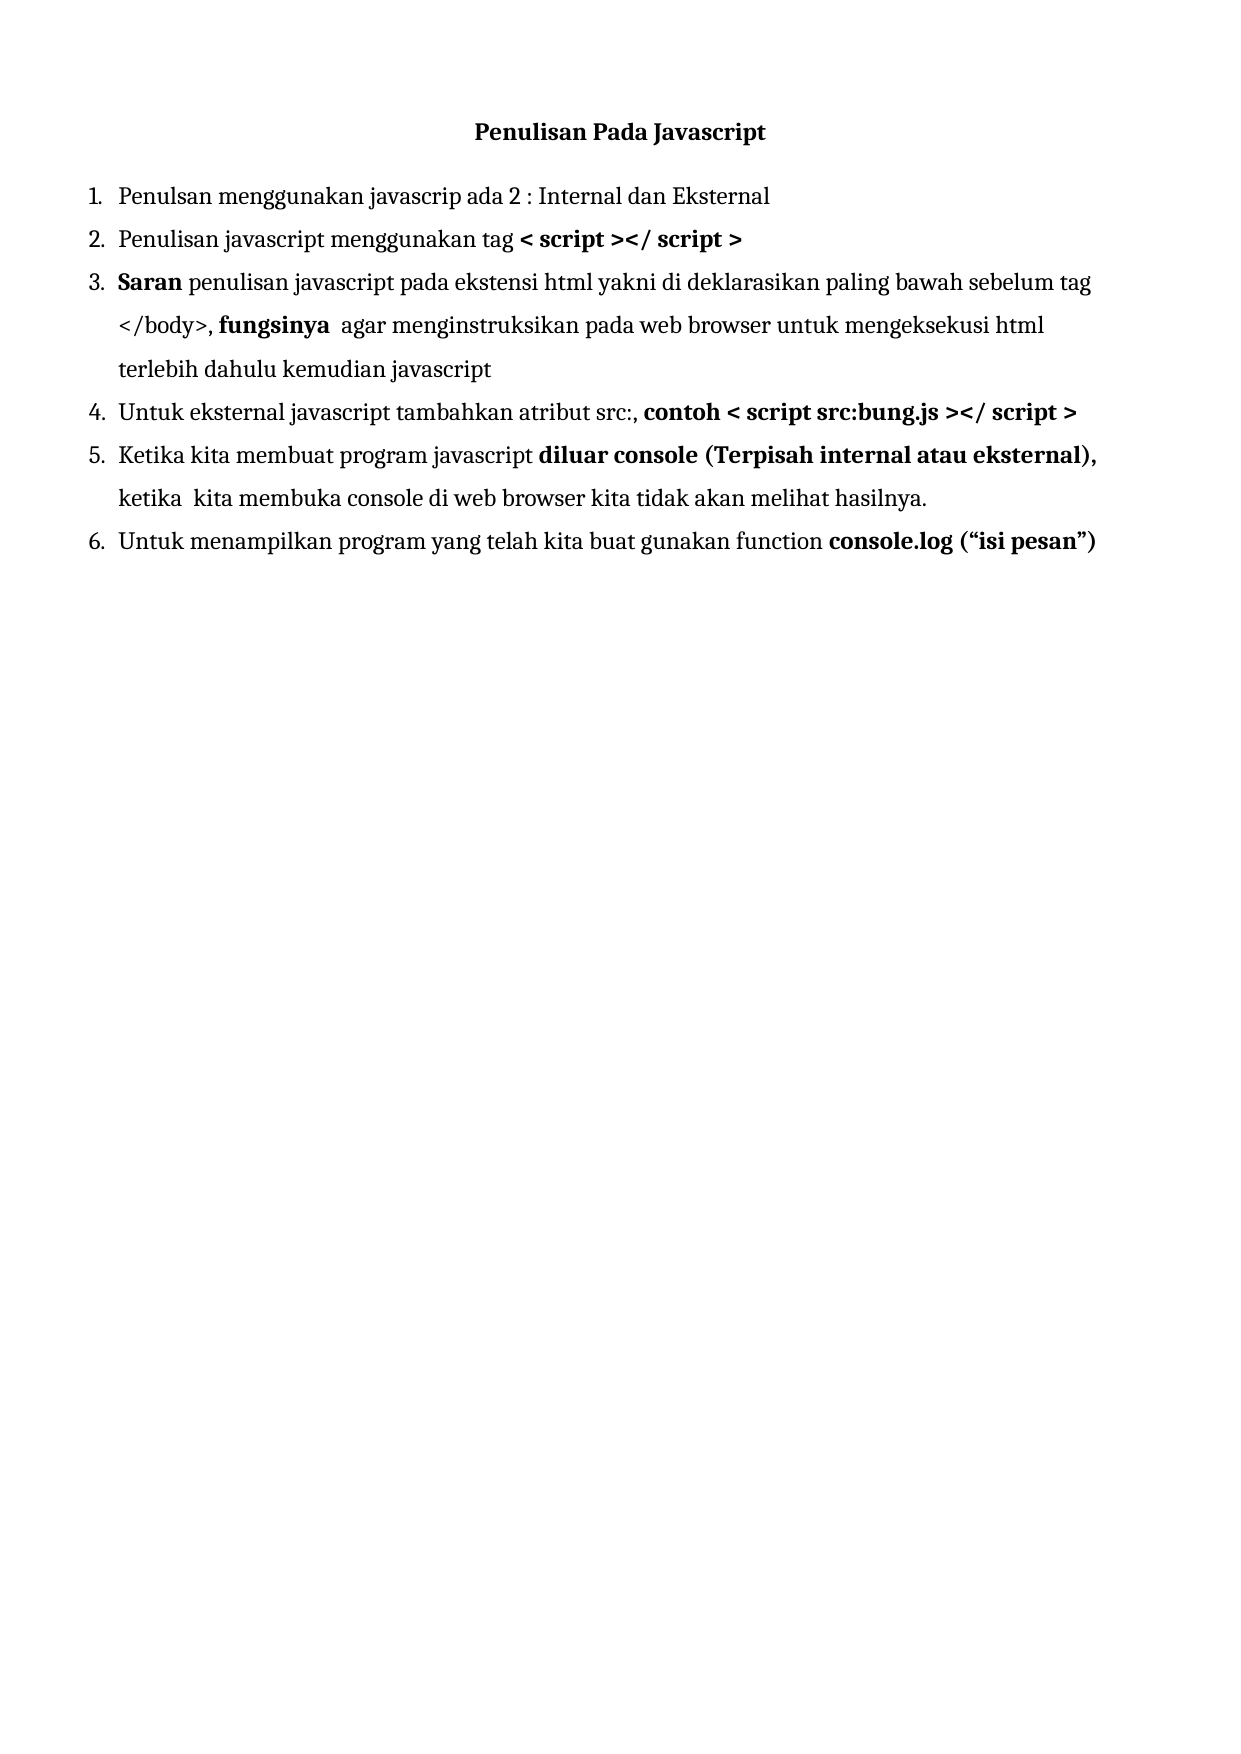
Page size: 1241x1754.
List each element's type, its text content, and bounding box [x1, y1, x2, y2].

list Saran penulisan javascript pada ekstensi html yakni di deklarasikan paling bawah sebelum tag </body>, fungsinya agar menginstruksikan pada web browser untuk mengeksekusi html terlebih dahulu kemudian javascript [88, 268, 1122, 383]
text Penulisan Pada Javascript [118, 118, 1122, 147]
list Untuk eksternal javascript tambahkan atribut src:, contoh < script src:bung.js ></ script > [88, 398, 1122, 426]
list Ketika kita membuat program javascript diluar console (Terpisah internal atau eksternal), ketika kita membuka console di web browser kita tidak akan melihat hasilnya. [88, 441, 1122, 513]
list Untuk menampilkan program yang telah kita buat gunakan function console.log (“isi pesan”) [88, 527, 1122, 556]
list Penulisan javascript menggunakan tag < script ></ script > [88, 225, 1122, 254]
list Penulsan menggunakan javascrip ada 2 : Internal dan Eksternal [88, 182, 1122, 211]
